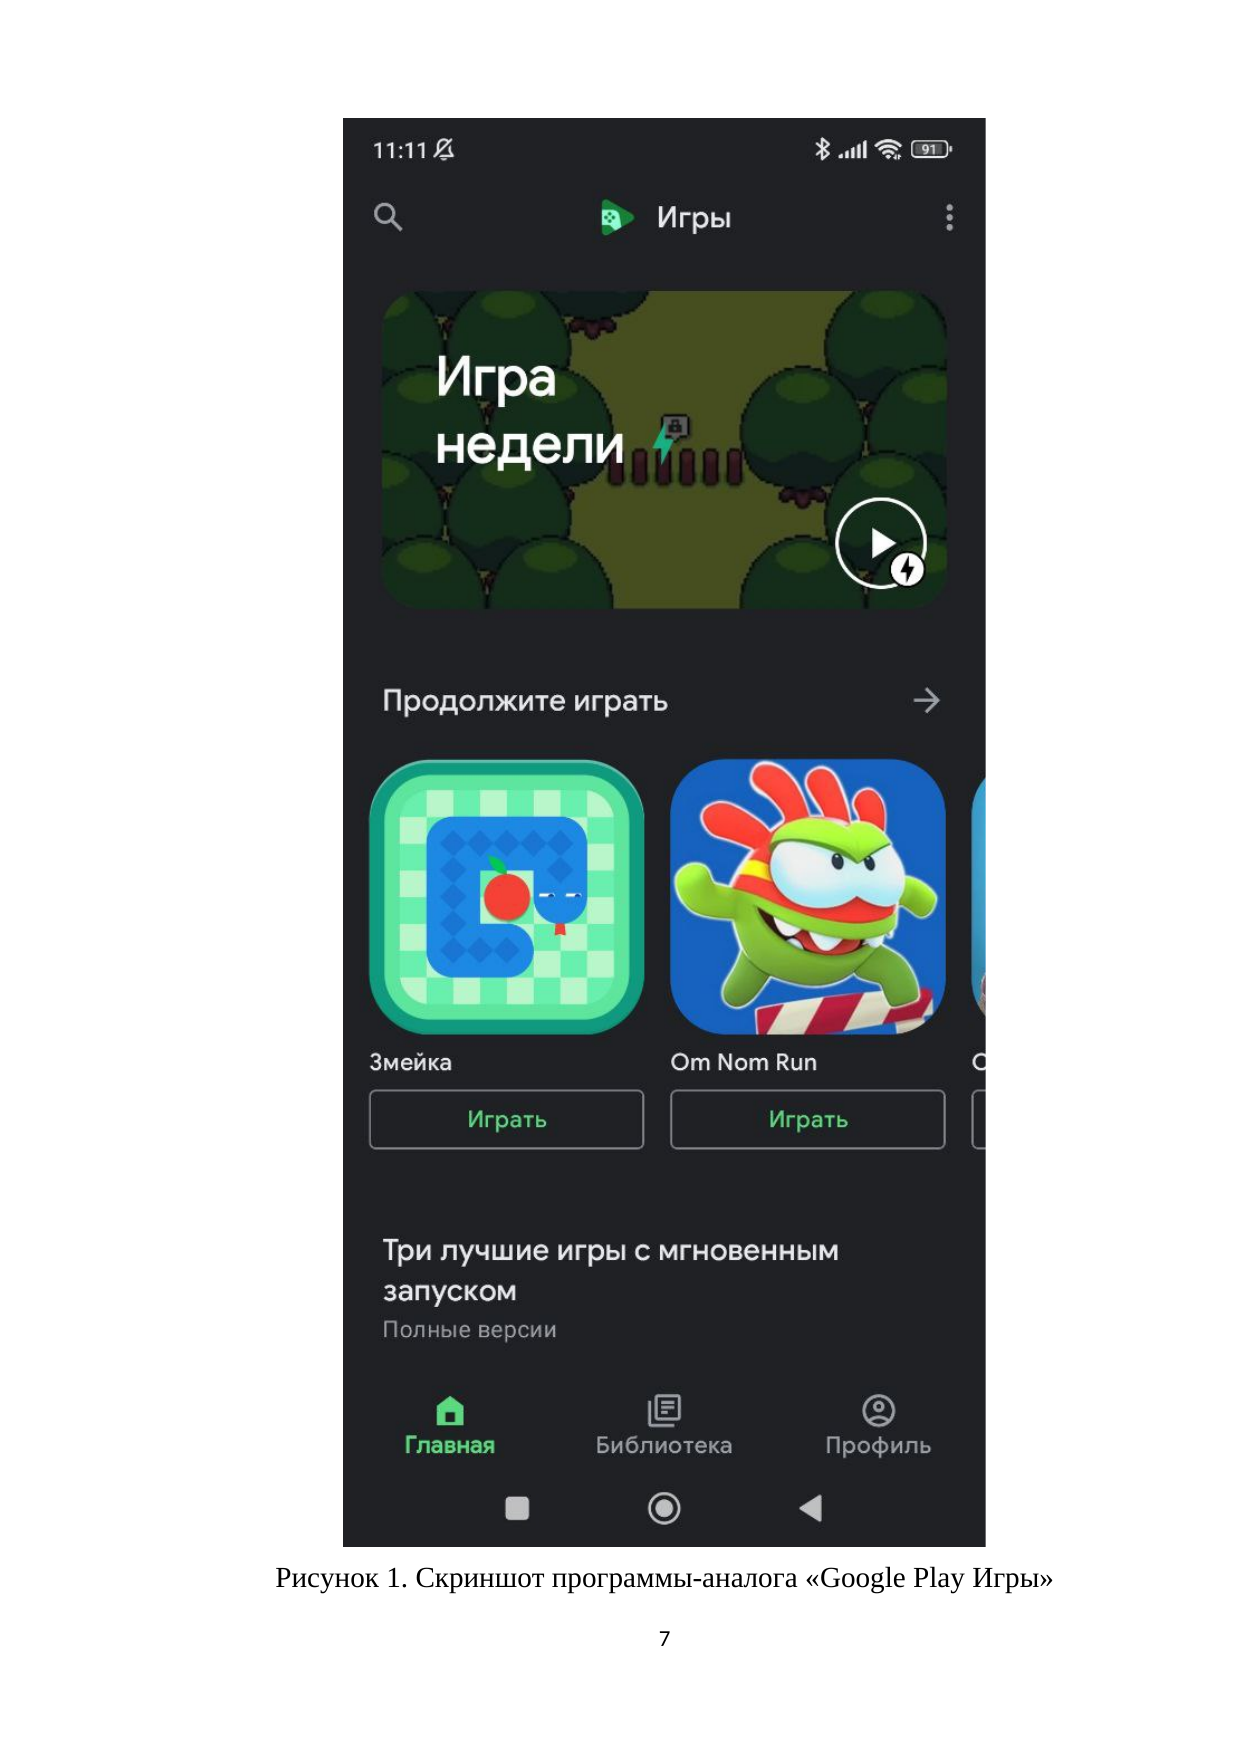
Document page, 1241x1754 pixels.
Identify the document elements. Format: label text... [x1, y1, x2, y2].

text Рисунок 1. Скриншот программы-аналога «Google Play Игры» [177, 1560, 1152, 1594]
picture [343, 118, 986, 1547]
